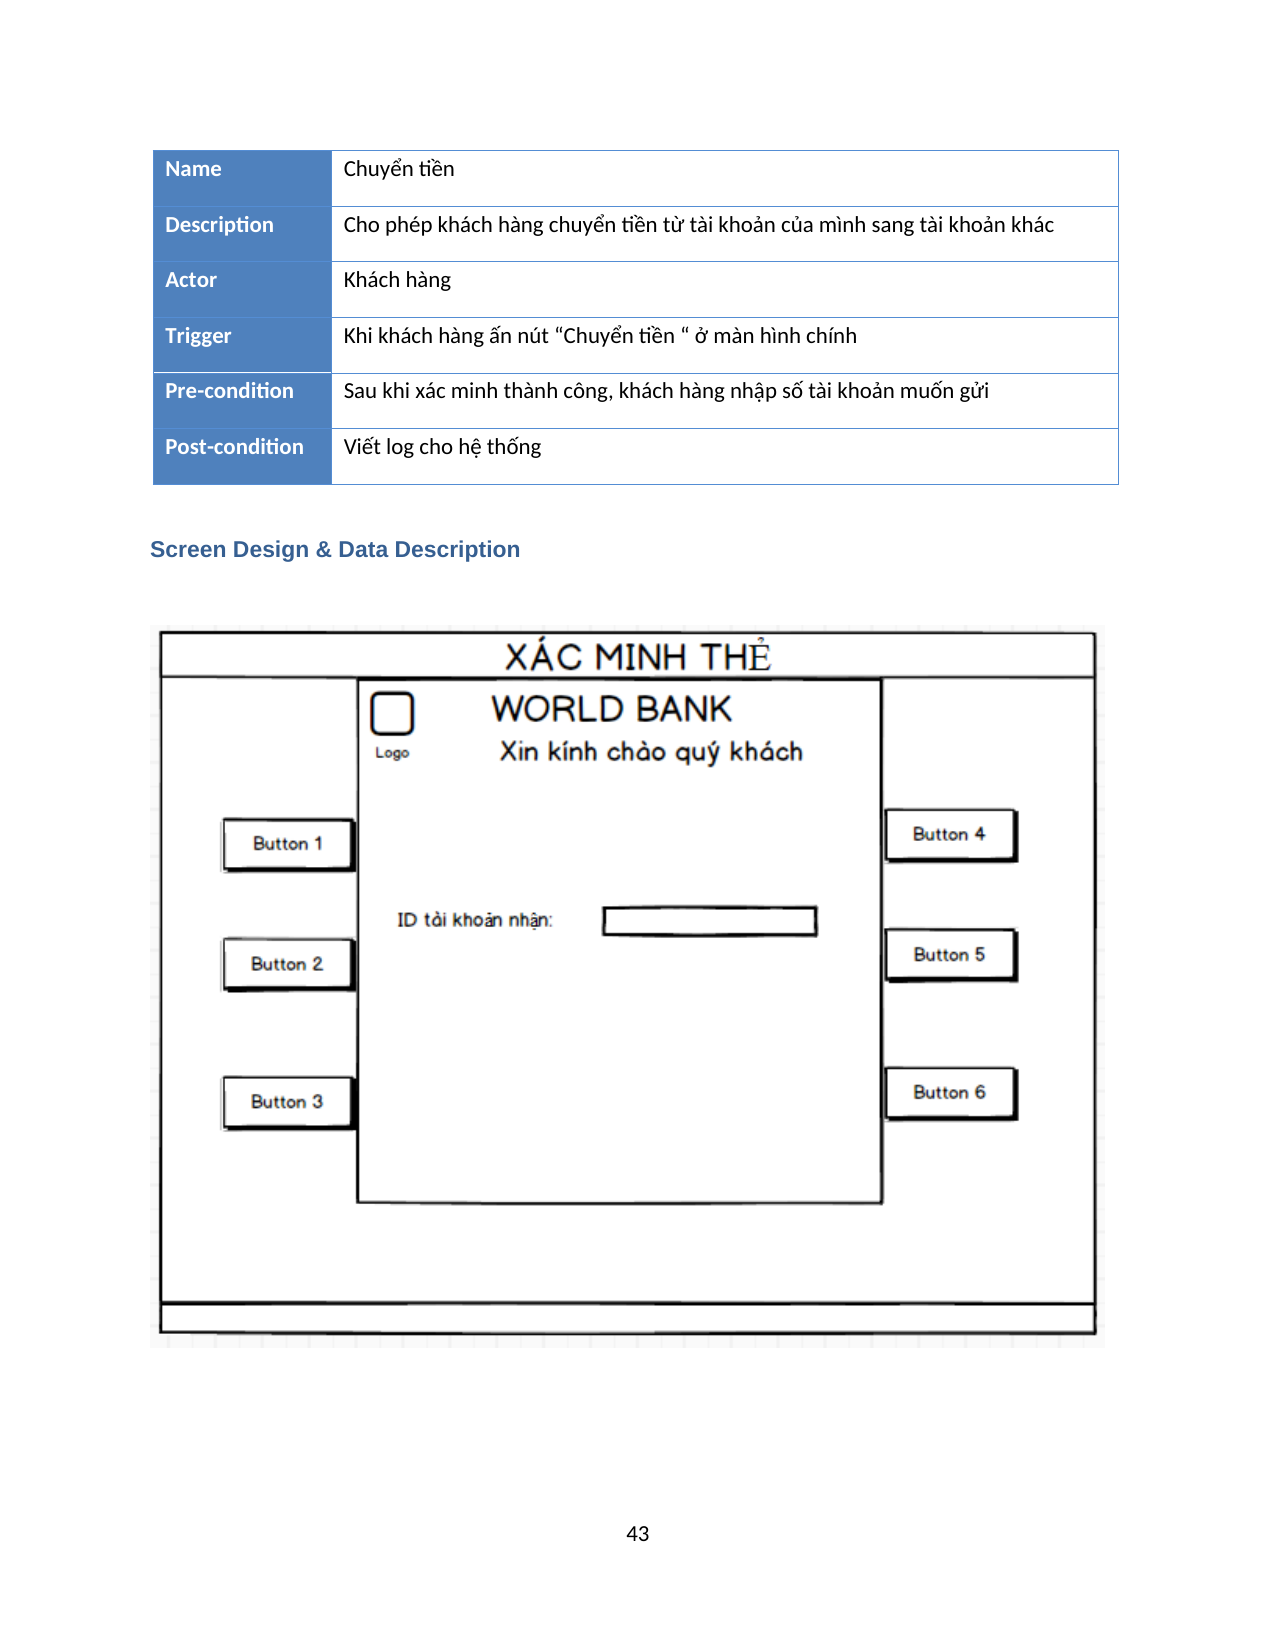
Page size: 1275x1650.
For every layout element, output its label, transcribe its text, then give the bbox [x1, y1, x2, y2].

table_cell Pre-condition [154, 374, 331, 428]
table_cell Post-condition [154, 429, 331, 484]
subtitle Screen Design & Data Description [150, 536, 1125, 562]
table_cell Khách hàng [332, 262, 1118, 317]
table_cell Sau khi xác minh thành công, khách hàng nhập số tài khoản muốn gửi [332, 374, 1118, 428]
table_cell Viết log cho hệ thống [332, 429, 1118, 484]
table_cell Trigger [154, 318, 331, 372]
table_cell Actor [154, 262, 331, 317]
table_header Name [154, 151, 331, 206]
table_cell Description [154, 207, 331, 261]
picture [150, 625, 1105, 1348]
table_cell Cho phép khách hàng chuyển tiền từ tài khoản của mình sang tài khoản khác [332, 207, 1118, 261]
table_cell Khi khách hàng ấn nút “Chuyển tiền “ ở màn hình chính [332, 318, 1118, 372]
table_header Chuyển tiền [332, 151, 1118, 206]
